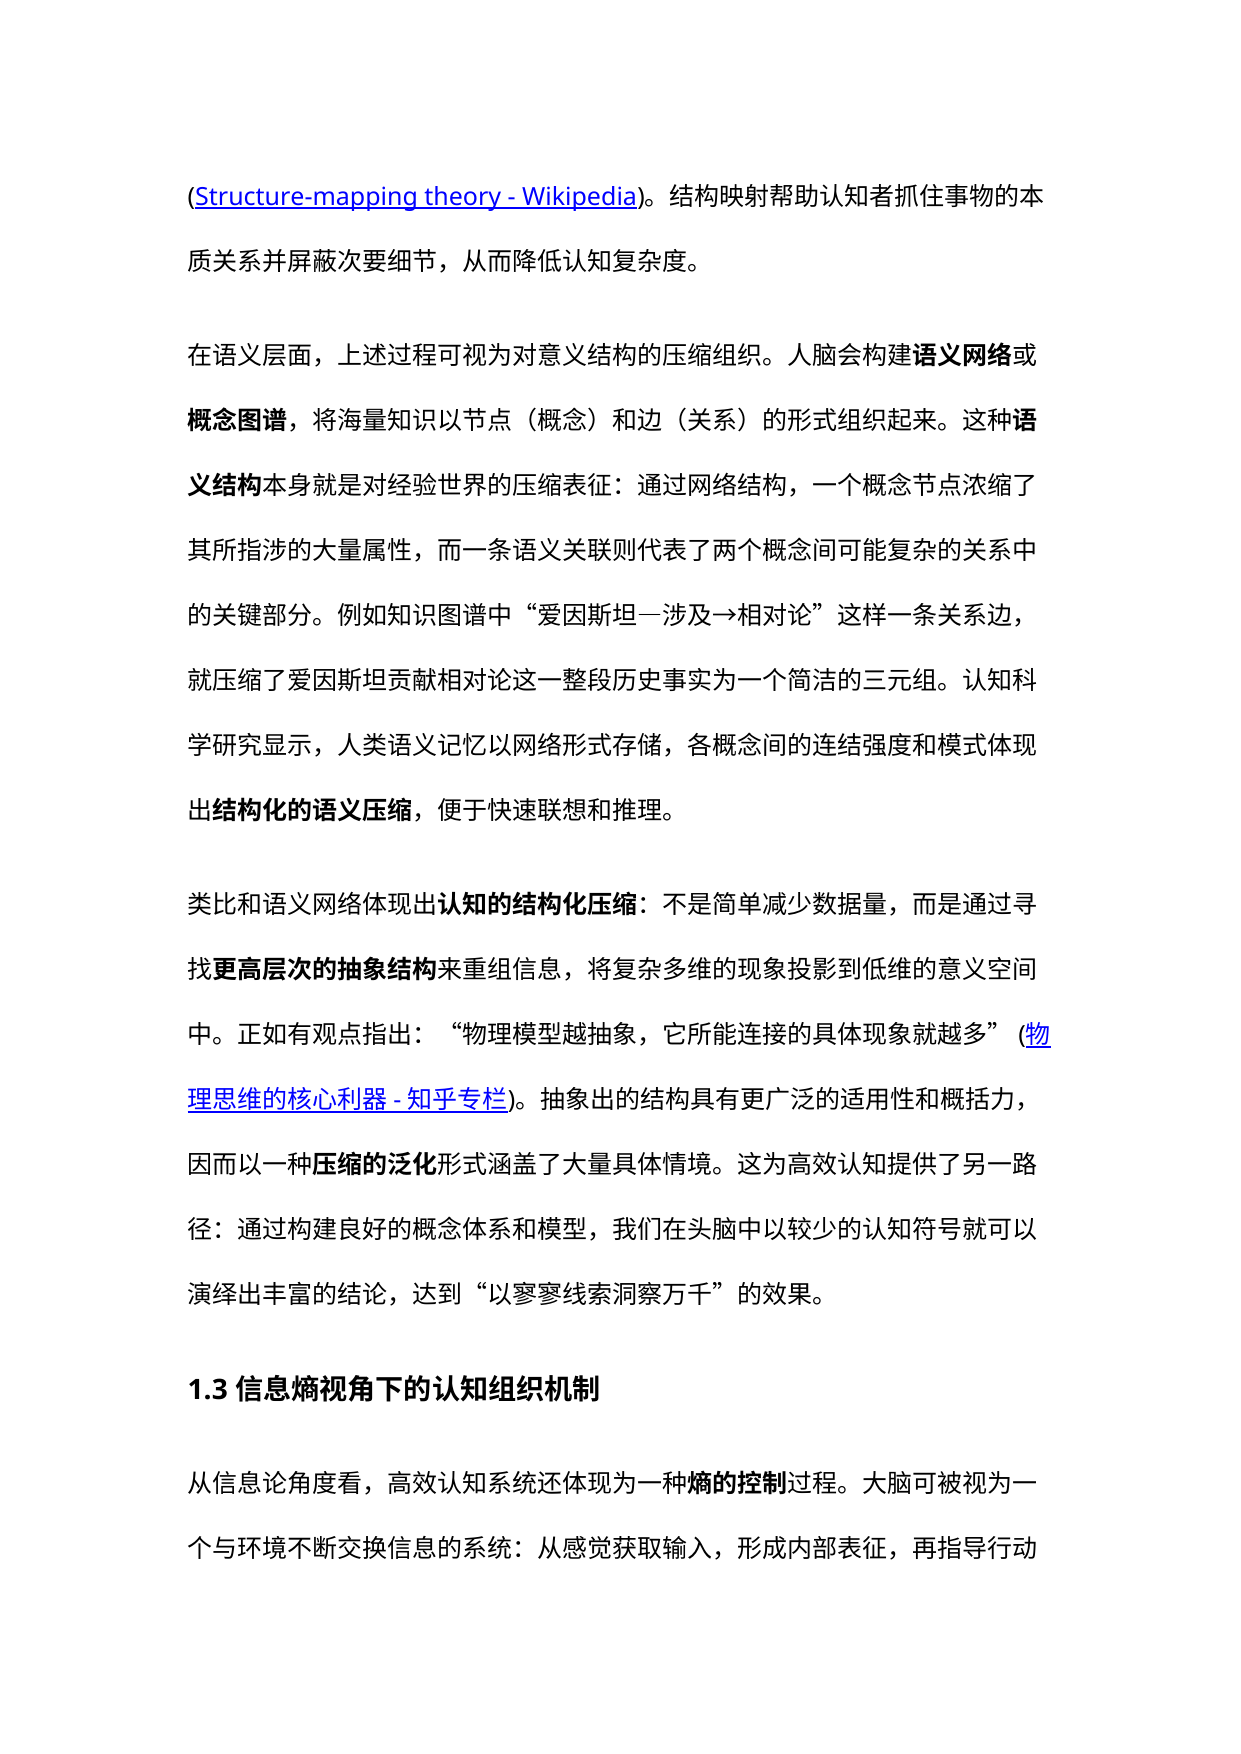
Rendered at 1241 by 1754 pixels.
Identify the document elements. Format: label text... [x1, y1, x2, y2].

text 在语义层面，上述过程可视为对意义结构的压缩组织。人脑会构建语义网络或概念图谱，将海量知识以节点（概念）和边（关系）的形式组织起来。这种语义结构本身就是对经验世界的压缩表征：通过网络结构，一个概念节点浓缩了其所指涉的大量属性，而一条语义关联则代表了两个概念间可能复杂的关系中的关键部分。例如知识图谱中“爱因斯坦—涉及→相对论”这样一条关系边，就压缩了爱因斯坦贡献相对论这一整段历史事实为一个简洁的三元组。认知科学研究显示，人类语义记忆以网络形式存储，各概念间的连结强度和模式体现出结构化的语义压缩，便于快速联想和推理。 [187, 321, 1053, 841]
text 类比和语义网络体现出认知的结构化压缩：不是简单减少数据量，而是通过寻找更高层次的抽象结构来重组信息，将复杂多维的现象投影到低维的意义空间中。正如有观点指出：“物理模型越抽象，它所能连接的具体现象就越多” (物理思维的核心利器 - 知乎专栏)。抽象出的结构具有更广泛的适用性和概括力，因而以一种压缩的泛化形式涵盖了大量具体情境。这为高效认知提供了另一路径：通过构建良好的概念体系和模型，我们在头脑中以较少的认知符号就可以演绎出丰富的结论，达到“以寥寥线索洞察万千”的效果。 [187, 870, 1053, 1325]
text 1.3 信息熵视角下的认知组织机制 [187, 1354, 1053, 1419]
